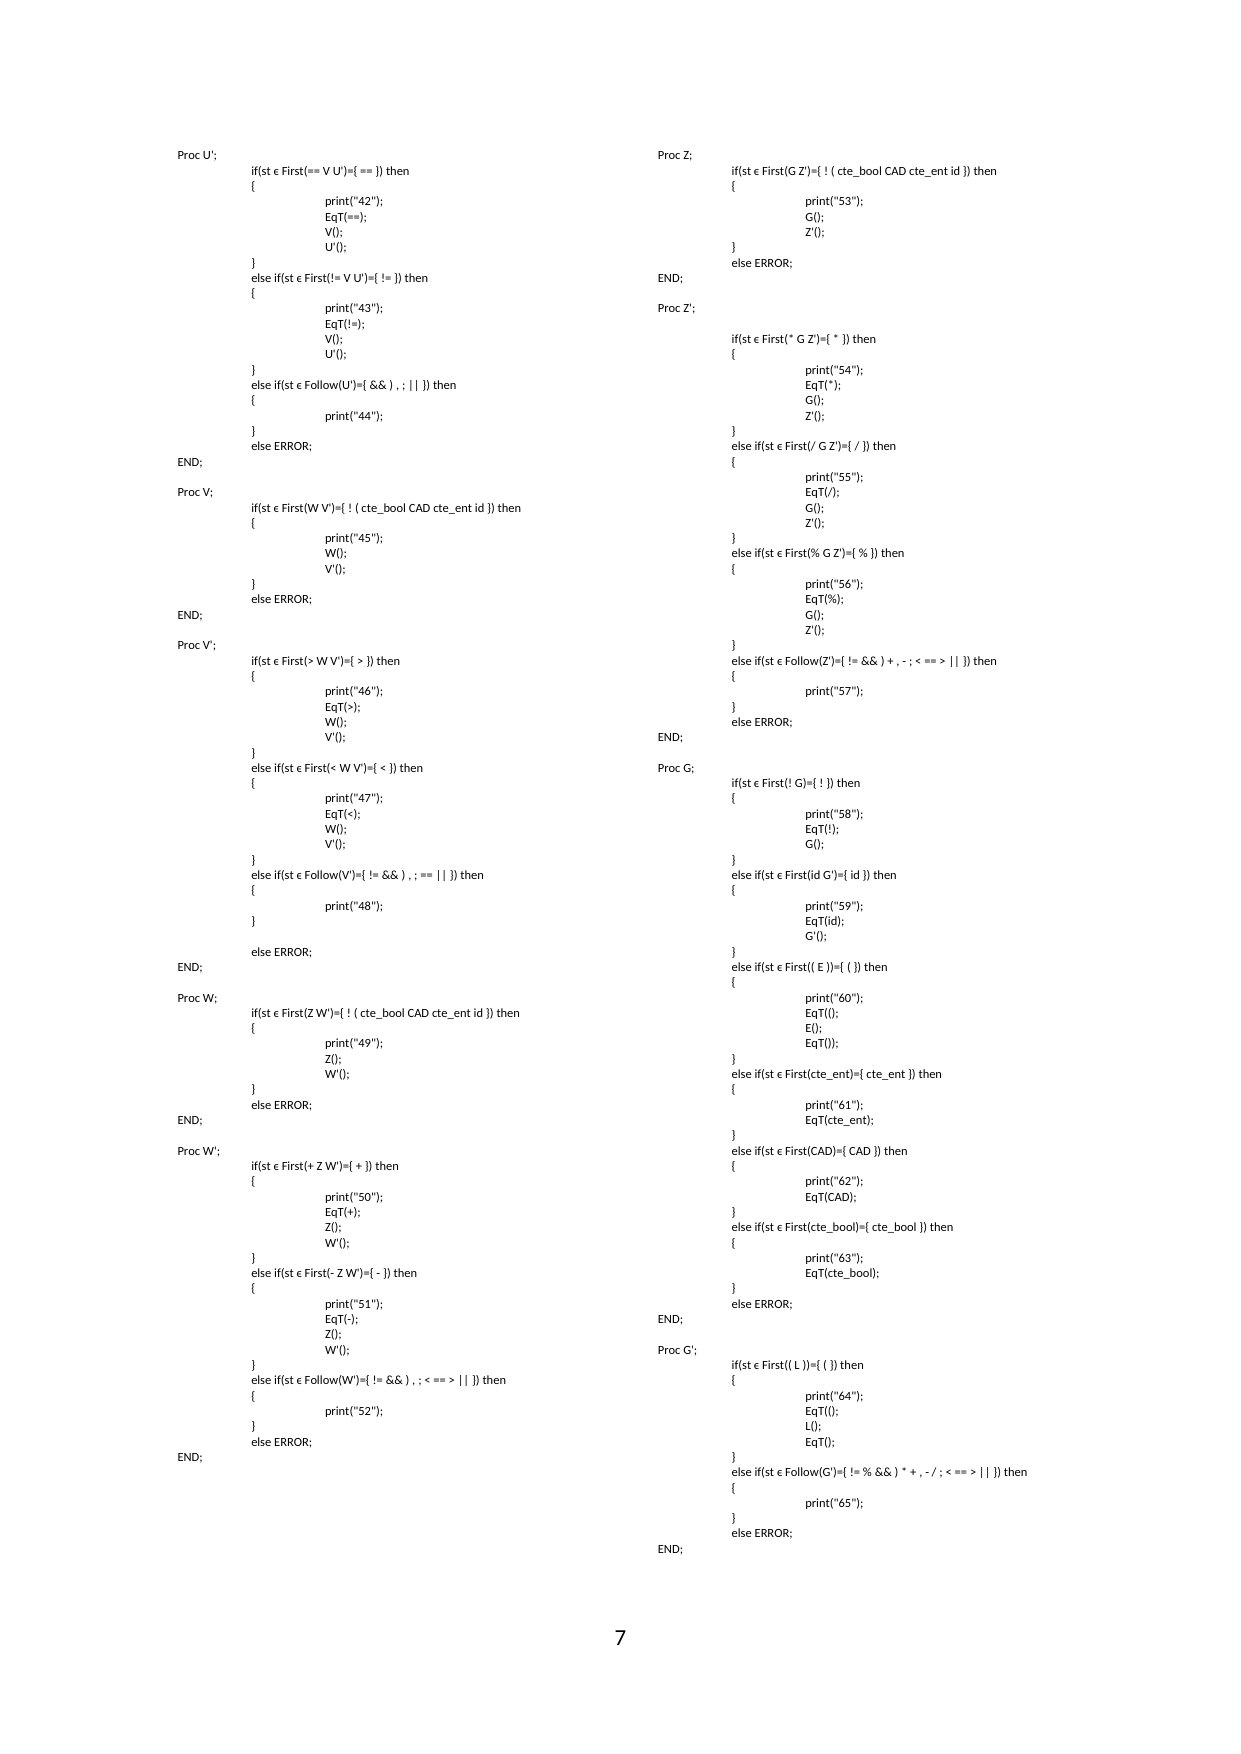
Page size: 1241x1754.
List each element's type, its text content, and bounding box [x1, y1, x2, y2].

text print("54"); [658, 362, 1063, 377]
text { [658, 454, 1063, 469]
text else ERROR; [177, 592, 583, 607]
text { [658, 668, 1063, 683]
text Proc G'; [658, 1342, 1063, 1357]
text else if(st ϵ First(< W V')={ < }) then [177, 760, 583, 775]
text } [658, 1510, 1063, 1526]
text print("60"); [658, 990, 1063, 1005]
text } [658, 1204, 1063, 1219]
text Z'(); [658, 224, 1063, 239]
text EqT(cte_ent); [658, 1112, 1063, 1128]
text { [658, 883, 1063, 898]
text { [177, 1173, 583, 1189]
text } [658, 699, 1063, 714]
text } [177, 1357, 583, 1373]
text { [658, 1158, 1063, 1173]
text { [177, 1281, 583, 1296]
text } [177, 255, 583, 270]
text else if(st ϵ First(% G Z')={ % }) then [658, 546, 1063, 561]
text print("52"); [177, 1403, 583, 1418]
text U'(); [177, 239, 583, 255]
text Proc V'; [177, 638, 583, 653]
text Proc Z'; [658, 301, 1063, 316]
text END; [177, 959, 583, 974]
text } [177, 745, 583, 760]
text END; [658, 1541, 1063, 1556]
text print("47"); [177, 791, 583, 806]
text V'(); [177, 837, 583, 852]
text { [658, 347, 1063, 362]
text { [658, 1082, 1063, 1097]
text { [658, 178, 1063, 193]
text } [658, 638, 1063, 653]
text { [658, 791, 1063, 806]
text print("65"); [658, 1495, 1063, 1510]
text { [177, 393, 583, 408]
text print("57"); [658, 683, 1063, 699]
text END; [658, 1311, 1063, 1327]
text } [177, 576, 583, 592]
text } [658, 239, 1063, 255]
text } [177, 852, 583, 867]
text else ERROR; [177, 1097, 583, 1112]
text } [658, 1449, 1063, 1464]
text W(); [177, 714, 583, 729]
text { [177, 285, 583, 301]
text EqT(id); [658, 913, 1063, 928]
text W(); [177, 546, 583, 561]
text print("53"); [658, 193, 1063, 209]
text { [177, 775, 583, 791]
text Z'(); [658, 408, 1063, 423]
text Proc W'; [177, 1143, 583, 1158]
text END; [177, 607, 583, 622]
text { [658, 1480, 1063, 1495]
text L(); [658, 1418, 1063, 1434]
text EqT()); [658, 1036, 1063, 1051]
text EqT(+); [177, 1204, 583, 1219]
text else if(st ϵ First(cte_ent)={ cte_ent }) then [658, 1066, 1063, 1082]
text W'(); [177, 1066, 583, 1082]
text END; [177, 454, 583, 469]
text EqT(!=); [177, 316, 583, 331]
text { [177, 178, 583, 193]
text print("55"); [658, 469, 1063, 484]
text { [658, 1373, 1063, 1388]
text G(); [658, 393, 1063, 408]
text } [658, 1051, 1063, 1066]
text Z(); [177, 1219, 583, 1235]
text } [658, 944, 1063, 959]
text V'(); [177, 561, 583, 576]
text G(); [658, 500, 1063, 515]
text EqT((); [658, 1005, 1063, 1020]
text if(st ϵ First(W V')={ ! ( cte_bool CAD cte_ent id }) then [177, 500, 583, 515]
text EqT(>); [177, 699, 583, 714]
text if(st ϵ First(( L ))={ ( }) then [658, 1357, 1063, 1373]
text Proc V; [177, 484, 583, 500]
text } [177, 1082, 583, 1097]
text else ERROR; [177, 944, 583, 959]
text EqT(/); [658, 484, 1063, 500]
text V'(); [177, 729, 583, 745]
text print("48"); [177, 898, 583, 913]
text G'(); [658, 928, 1063, 944]
text else ERROR; [658, 1296, 1063, 1311]
text else if(st ϵ First(( E ))={ ( }) then [658, 959, 1063, 974]
text print("42"); [177, 193, 583, 209]
text END; [177, 1112, 583, 1128]
text print("51"); [177, 1296, 583, 1311]
text print("46"); [177, 683, 583, 699]
text else if(st ϵ First(id G')={ id }) then [658, 867, 1063, 883]
text print("62"); [658, 1173, 1063, 1189]
text print("49"); [177, 1036, 583, 1051]
text Proc W; [177, 990, 583, 1005]
text EqT(*); [658, 377, 1063, 393]
text } [177, 362, 583, 377]
text EqT(); [658, 1434, 1063, 1449]
text } [658, 1128, 1063, 1143]
text else ERROR; [658, 255, 1063, 270]
text if(st ϵ First(== V U')={ == }) then [177, 163, 583, 178]
text else if(st ϵ First(!= V U')={ != }) then [177, 270, 583, 285]
text G(); [658, 837, 1063, 852]
text print("45"); [177, 530, 583, 546]
text else if(st ϵ Follow(V')={ != && ) , ; == || }) then [177, 867, 583, 883]
text END; [177, 1449, 583, 1464]
text if(st ϵ First(Z W')={ ! ( cte_bool CAD cte_ent id }) then [177, 1005, 583, 1020]
text Proc G; [658, 760, 1063, 775]
text else ERROR; [177, 438, 583, 454]
text print("44"); [177, 408, 583, 423]
text { [177, 668, 583, 683]
text Z(); [177, 1051, 583, 1066]
text EqT((); [658, 1403, 1063, 1418]
text V(); [177, 224, 583, 239]
text EqT(cte_bool); [658, 1265, 1063, 1281]
text print("58"); [658, 806, 1063, 821]
text } [177, 913, 583, 928]
text Z'(); [658, 515, 1063, 530]
text if(st ϵ First(! G)={ ! }) then [658, 775, 1063, 791]
text END; [658, 270, 1063, 285]
text U'(); [177, 347, 583, 362]
text W(); [177, 821, 583, 837]
text else if(st ϵ First(cte_bool)={ cte_bool }) then [658, 1219, 1063, 1235]
text } [177, 1250, 583, 1265]
text G(); [658, 209, 1063, 224]
text EqT(<); [177, 806, 583, 821]
text END; [658, 729, 1063, 745]
text else ERROR; [658, 714, 1063, 729]
text V(); [177, 331, 583, 347]
text W'(); [177, 1342, 583, 1357]
text } [177, 1418, 583, 1434]
text } [658, 1281, 1063, 1296]
text { [658, 561, 1063, 576]
text E(); [658, 1020, 1063, 1036]
text else if(st ϵ Follow(W')={ != && ) , ; < == > || }) then [177, 1373, 583, 1388]
text print("64"); [658, 1388, 1063, 1403]
text EqT(==); [177, 209, 583, 224]
text print("50"); [177, 1189, 583, 1204]
text { [177, 883, 583, 898]
text { [177, 515, 583, 530]
text { [658, 974, 1063, 990]
text } [658, 852, 1063, 867]
text else if(st ϵ First(CAD)={ CAD }) then [658, 1143, 1063, 1158]
text { [177, 1020, 583, 1036]
text else if(st ϵ Follow(Z')={ != && ) + , - ; < == > || }) then [658, 653, 1063, 668]
text { [658, 1235, 1063, 1250]
text EqT(%); [658, 592, 1063, 607]
text print("61"); [658, 1097, 1063, 1112]
text } [658, 423, 1063, 438]
text if(st ϵ First(G Z')={ ! ( cte_bool CAD cte_ent id }) then [658, 163, 1063, 178]
text print("59"); [658, 898, 1063, 913]
text else if(st ϵ First(- Z W')={ - }) then [177, 1265, 583, 1281]
text else ERROR; [658, 1526, 1063, 1541]
text print("56"); [658, 576, 1063, 592]
text } [658, 530, 1063, 546]
text } [177, 423, 583, 438]
text EqT(CAD); [658, 1189, 1063, 1204]
text print("43"); [177, 301, 583, 316]
text print("63"); [658, 1250, 1063, 1265]
text Proc U'; [177, 148, 583, 163]
text { [177, 1388, 583, 1403]
text W'(); [177, 1235, 583, 1250]
text else if(st ϵ Follow(U')={ && ) , ; || }) then [177, 377, 583, 393]
text if(st ϵ First(> W V')={ > }) then [177, 653, 583, 668]
text EqT(-); [177, 1311, 583, 1327]
text else if(st ϵ First(/ G Z')={ / }) then [658, 438, 1063, 454]
text if(st ϵ First(+ Z W')={ + }) then [177, 1158, 583, 1173]
text else ERROR; [177, 1434, 583, 1449]
text Z'(); [658, 622, 1063, 638]
text Proc Z; [658, 148, 1063, 163]
text if(st ϵ First(* G Z')={ * }) then [658, 331, 1063, 347]
text EqT(!); [658, 821, 1063, 837]
text else if(st ϵ Follow(G')={ != % && ) * + , - / ; < == > || }) then [658, 1464, 1063, 1480]
text G(); [658, 607, 1063, 622]
text Z(); [177, 1327, 583, 1342]
